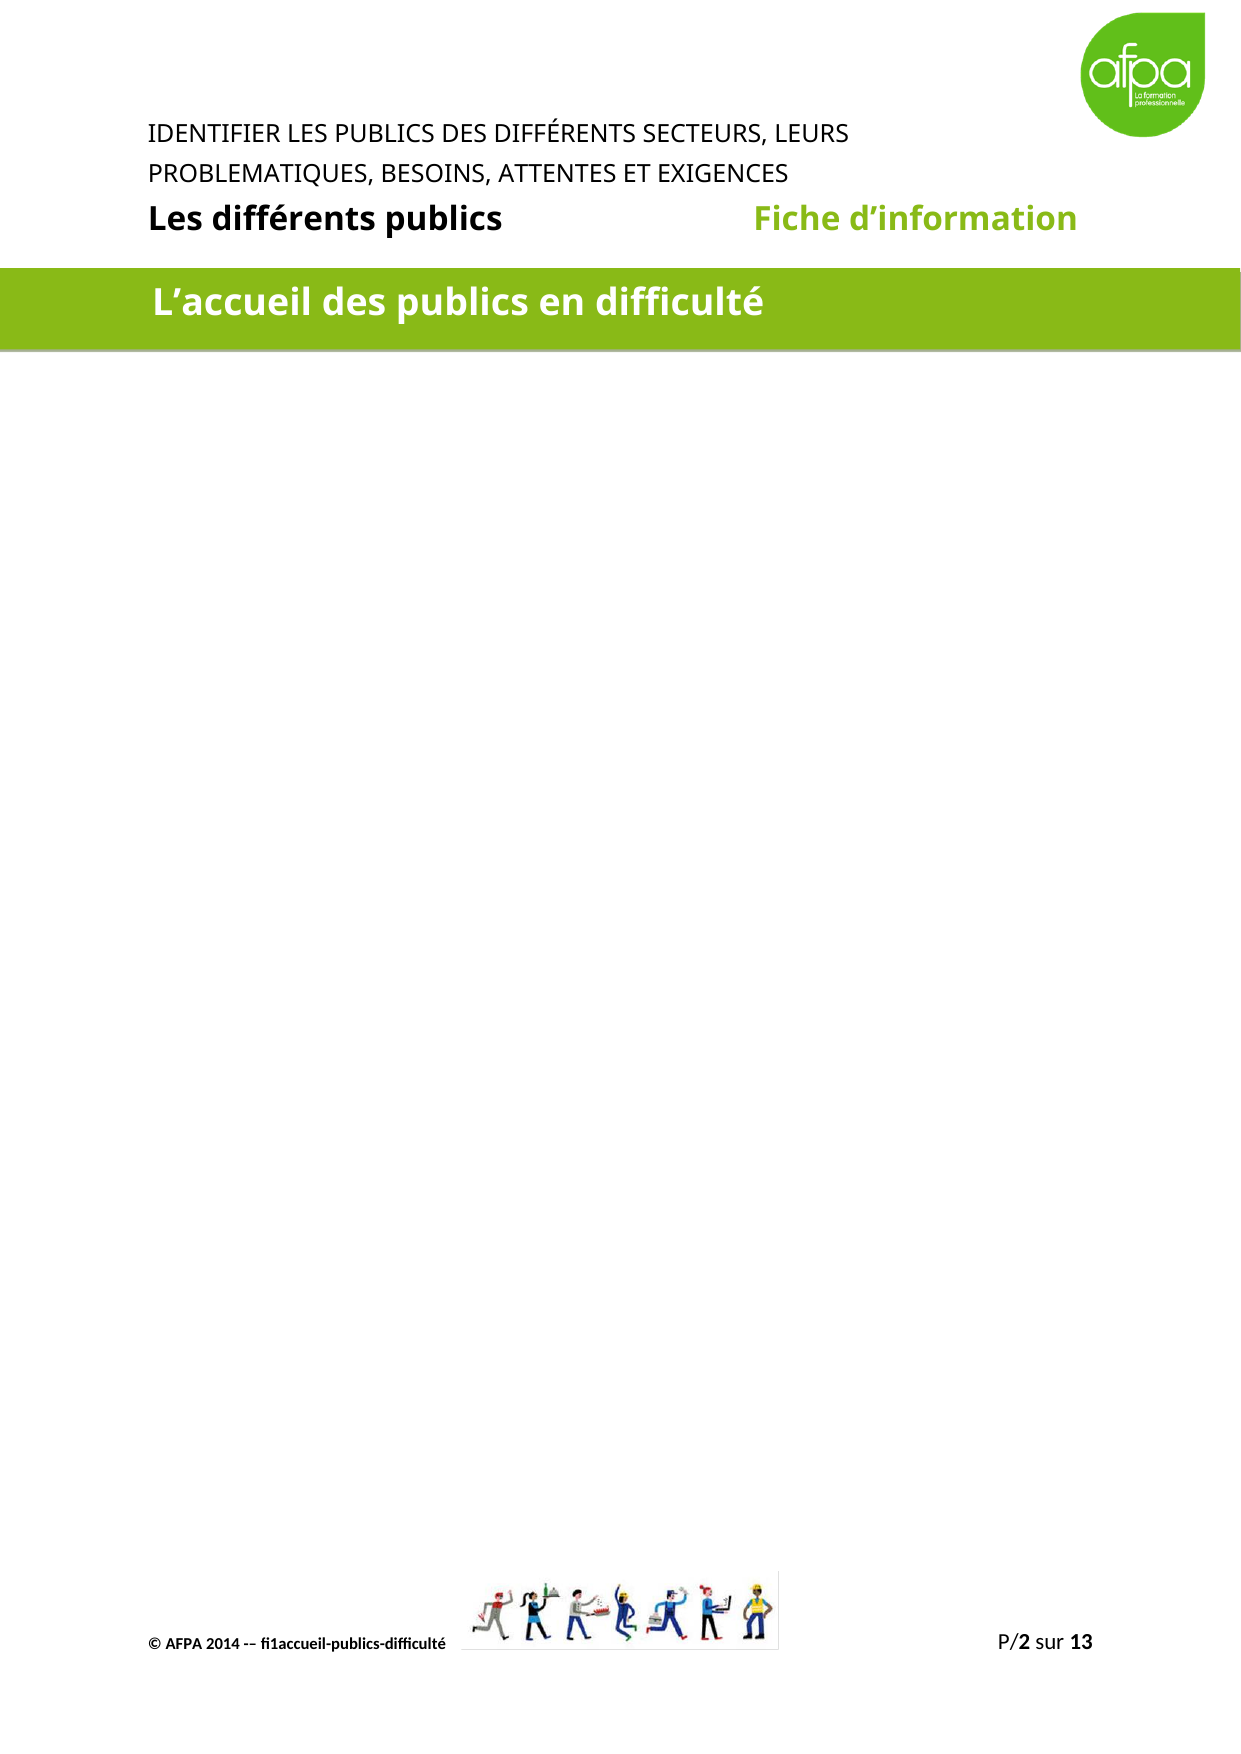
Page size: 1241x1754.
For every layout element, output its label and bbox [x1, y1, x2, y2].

picture [1057, 0, 1228, 160]
picture [461, 1571, 779, 1650]
